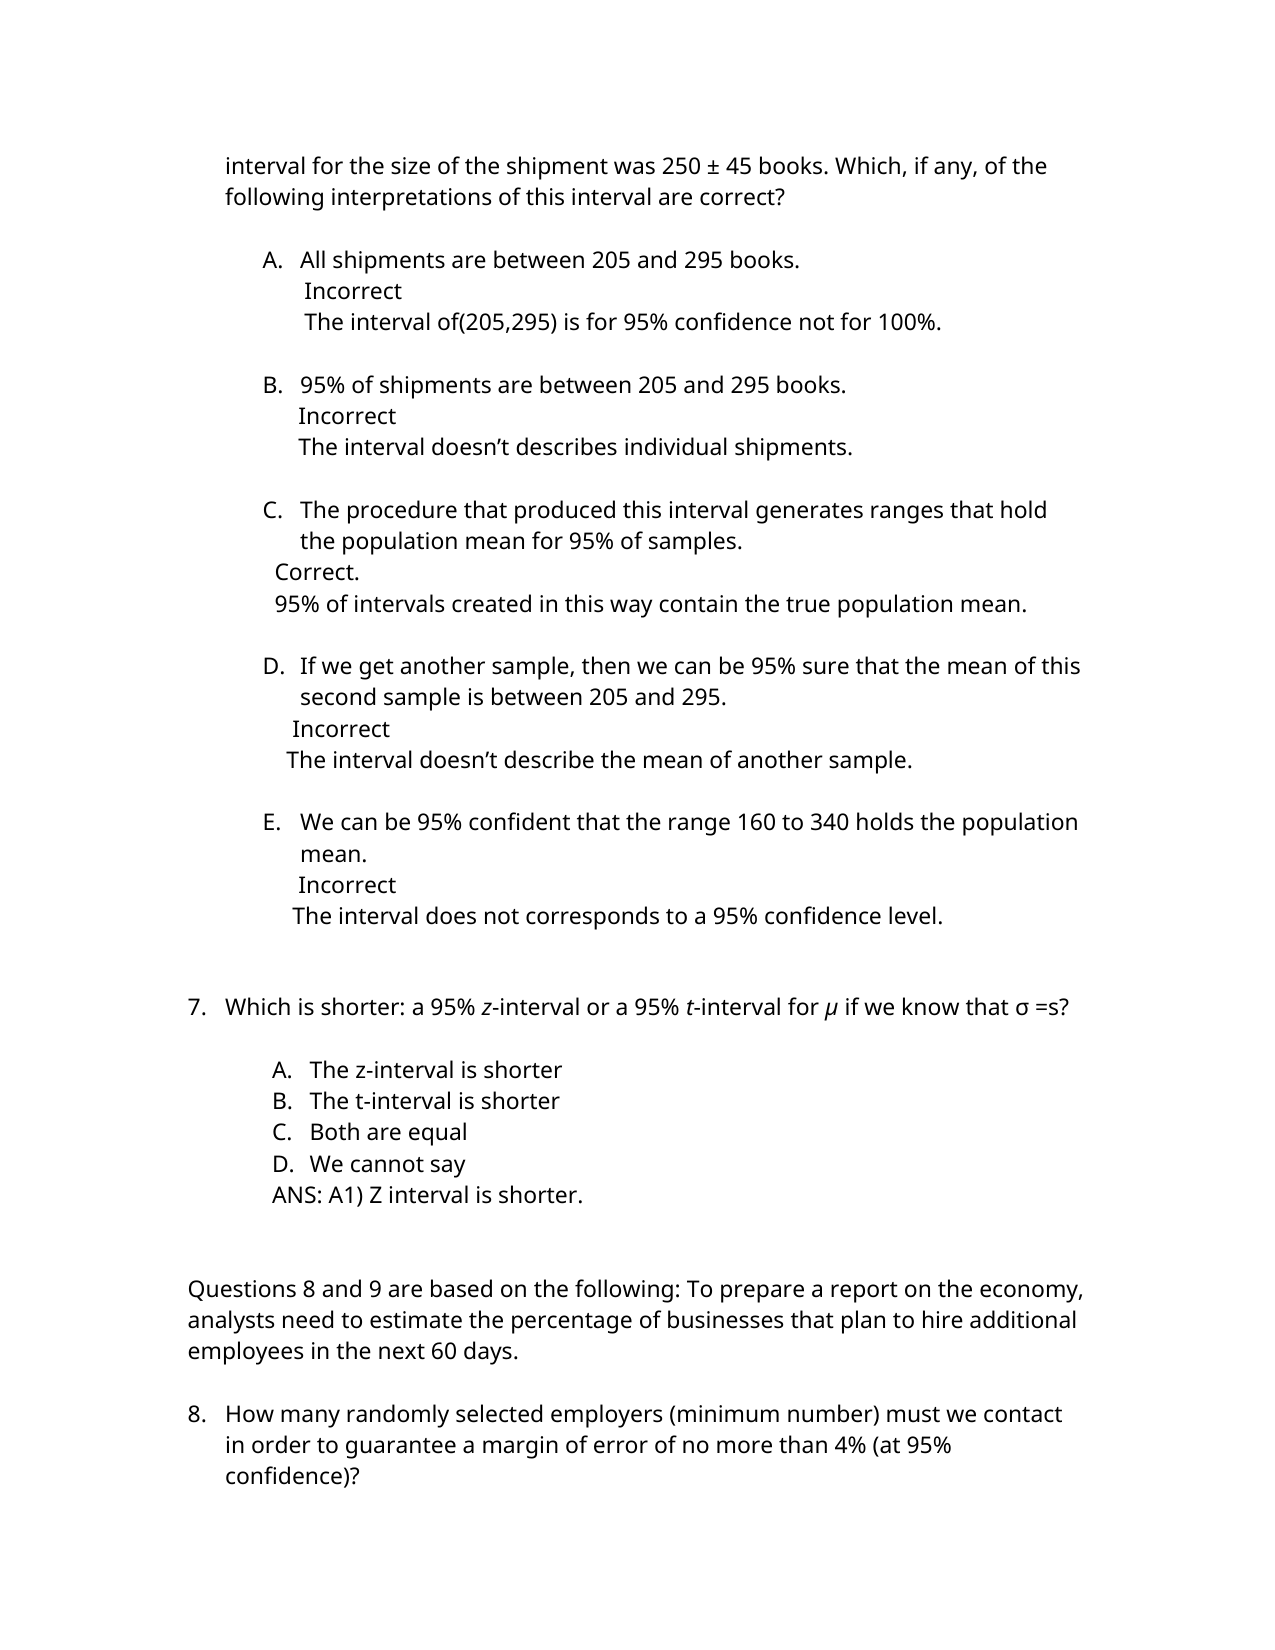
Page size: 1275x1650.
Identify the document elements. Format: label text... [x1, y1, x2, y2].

list 95% of shipments are between 205 and 295 books. [262, 369, 1087, 400]
list Incorrect [262, 400, 1087, 431]
list The interval doesn’t describe the mean of another sample. [262, 744, 1087, 775]
list Which is shorter: a 95% z-interval or a 95% t-interval for μ if we know that σ =s? [187, 991, 1087, 1022]
list Correct. [262, 556, 1087, 587]
list All shipments are between 205 and 295 books. [262, 244, 1087, 275]
text Questions 8 and 9 are based on the following: To prepare a report on the economy, analysts need to estimate the percentage of businesses that plan to hire additional employees in the next 60 days. [187, 1272, 1087, 1366]
list The interval doesn’t describes individual shipments. [262, 431, 1087, 462]
list The procedure that produced this interval generates ranges that hold the population mean for 95% of samples. [262, 494, 1087, 556]
list The interval does not corresponds to a 95% confidence level. [262, 900, 1087, 931]
list Incorrect [262, 869, 1087, 900]
list How many randomly selected employers (minimum number) must we contact in order to guarantee a margin of error of no more than 4% (at 95% confidence)? [187, 1397, 1087, 1491]
list ANS: A1) Z interval is shorter. [272, 1179, 1087, 1210]
list Incorrect [262, 275, 1087, 306]
list The t-interval is shorter [272, 1085, 1087, 1116]
list The interval of(205,295) is for 95% confidence not for 100%. [262, 306, 1087, 337]
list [187, 150, 1087, 212]
list 95% of intervals created in this way contain the true population mean. [262, 587, 1087, 619]
list Incorrect [262, 712, 1087, 744]
list The z-interval is shorter [272, 1054, 1087, 1085]
list Both are equal [272, 1116, 1087, 1147]
list If we get another sample, then we can be 95% sure that the mean of this second sample is between 205 and 295. [262, 650, 1087, 712]
list We cannot say [272, 1147, 1087, 1179]
list We can be 95% confident that the range 160 to 340 holds the population mean. [262, 806, 1087, 869]
